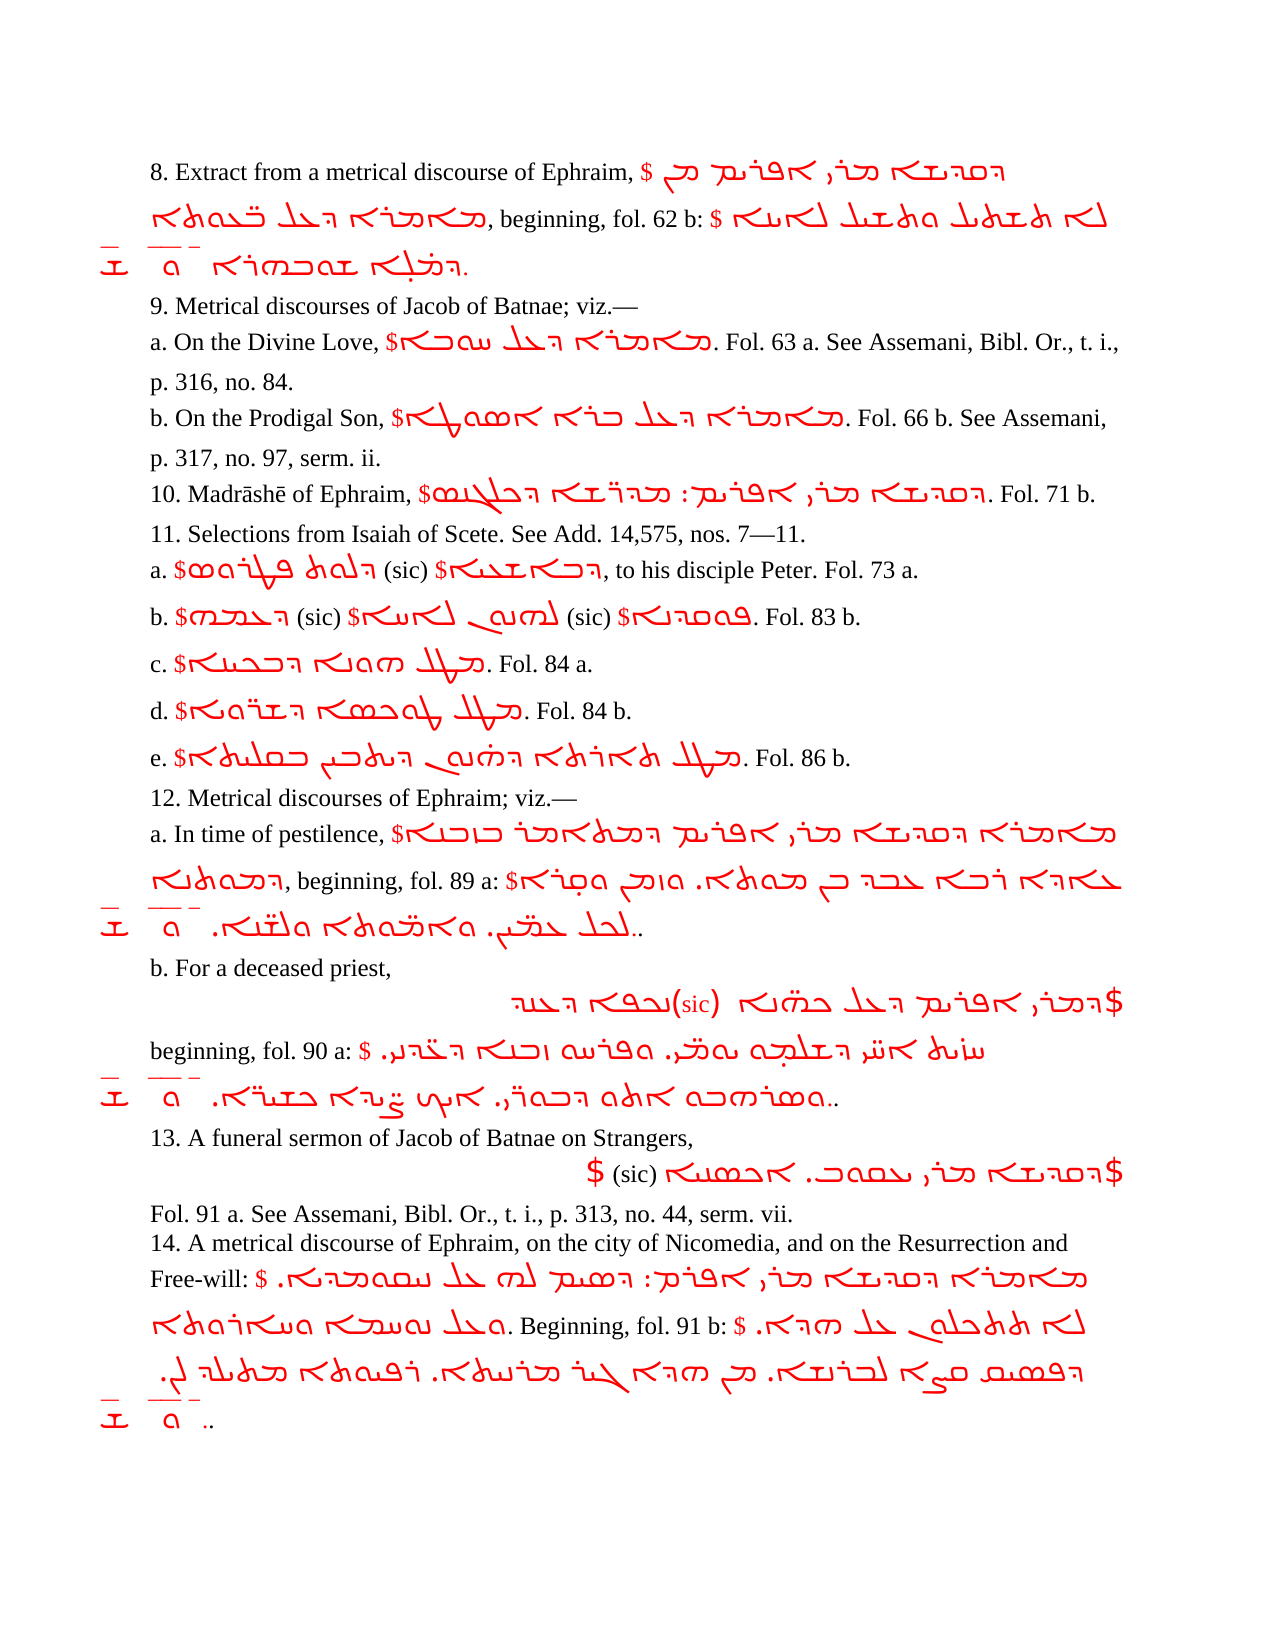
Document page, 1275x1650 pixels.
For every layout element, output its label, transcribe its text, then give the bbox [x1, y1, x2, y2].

text $ܕܩܕܝܫܐ ܡܪܝ ܝܥܩܘܒ. ܐܟܣܢܝܐ (sic) $ [150, 1152, 1125, 1199]
text e. $ܡܛܠ ܬܐܪܬܐ ܕܗ̇ܢܘܢ ܕܝܬܒܝܢ ܒܩܠܝܬܐ. Fol. 86 b. [150, 736, 1125, 783]
text b. On the Prodigal Son, $ܡܐܡܪܐ ܕܥܠ ܒܪܐ ܐܣܘܛܐ. Fol. 66 b. See Assemani, p. 317, no. 97, serm. ii. [150, 396, 1125, 472]
text b. For a deceased priest, [150, 953, 1125, 982]
text a. $ܕܠܘܬ ܦܛܪܘܣ (sic) $ܕܒܐܫܥܝܐ, to his disciple Peter. Fol. 73 a. [150, 547, 1125, 594]
text Fol. 91 a. See Assemani, Bibl. Or., t. i., p. 313, no. 44, serm. vii. [150, 1199, 1125, 1228]
text a. On the Divine Love, $ܡܐܡܪܐ ܕܥܠ ܚܘܒܐ. Fol. 63 a. See Assemani, Bibl. Or., t. i., p. 316, no. 84. [150, 320, 1125, 396]
text 12. Metrical discourses of Ephraim; viz.— [150, 783, 1125, 812]
text d. $ܡܛܠ ܛܘܟܣܐ ܕܫܪ̈ܘܝܐ. Fol. 84 b. [150, 689, 1125, 736]
text 10. Madrāshē of Ephraim, $ܕܩܕܝܫܐ ܡܪܝ ܐܦܪܝܡ: ܡܕܪ̈ܫܐ ܕܟܠܓܢܣ. Fol. 71 b. [150, 472, 1125, 519]
text 13. A funeral sermon of Jacob of Batnae on Strangers, [150, 1123, 1125, 1152]
text 8. Extract from a metrical discourse of Ephraim, $ܕܩܕܝܫܐ ܡܪܝ ܐܦܪܝܡ ܡܢ ܡܐܡܪܐ ܕܥܠ ܒ̈ܥܘܬܐ, beginning, fol. 62 b: $ܠܐ ܬܫܬܝܠ ܘܬܫܝܠ ܠܐܝܢܐ ܕܡ̇ܠ̣ܐ ܫܘܒܗܪܐ ܏ܘܫ. [150, 150, 1125, 291]
text a. In time of pestilence, $ܡܐܡܪܐ ܕܩܕܝܫܐ ܡܪܝ ܐܦܪܝܡ ܕܡܬܐܡܪ ܒܙܒܢܐ ܕܡܘܬܢܐ, beginning, fol. 89 a: $ܥܐܕܐ ܪܒܐ ܥܒܕ ܒܢ ܡܘܬܐ. ܘܙܡܢ ܘܩ̣ܪܐ ܠܟܠ ܥܡ̈ܝܢ. ܘܐܡ̈ܘܬܐ ܘܠܫ̈ܢܐ. ܏ܘܫ.. [150, 812, 1125, 953]
text beginning, fol. 90 a: $ܚܙ̇ܝܬ ܐܚ̈ܝ ܕܫܠܡ̣ܘ ܝܘܡ̈ܝ. ܘܦܪܚܘ ܙܒܢܐ ܕܥ̈ܕܢܝ. ܘܣܪܗܒܘ ܐܬܘ ܕܒܘܪ̈ܝ. ܐܝܟ ܨ̈ܝܕܐ ܟܫܝܪ̈ܐ. ܏ܘܫ.. [150, 1029, 1125, 1123]
text $ܕܡܪܝ ܐܦܪܝܡ ܕܥܠ ܟܗ̈ܢܐ (sic)ܢܟܦܐ ܕܥܢܕ [150, 982, 1125, 1029]
text 14. A metrical discourse of Ephraim, on the city of Nicomedia, and on the Resurrection and Free-will: $ܡܐܡܪܐ ܕܩܕܝܫܐ ܡܪܝ ܐܦܪܡ: ܕܣܝܡ ܠܗ ܥܠ ܢܝܩܘܡܕܝܐ. ܘܥܠ ܢܘܚܡܐ ܘܚܐܪܘܬܐ. Beginning, fol. 91 b: $ܠܐ ܬܬܟܠܘܢ ܥܠ ܗܕܐ. ܕܦܣܝܩ ܩܨܐ ܠܒܪܢܫܐ. ܡܢ ܗܕܐ ܓܝܪ ܡܪܢܝܬܐ. ܪܦܝܘܬܐ ܡܬܝܠܕ ܠܢ. ܏ܘܫ.. [150, 1228, 1125, 1445]
text 11. Selections from Isaiah of Scete. See Add. 14,575, nos. 7—11. [150, 519, 1125, 547]
text c. $ܡܛܠ ܗܘܢܐ ܕܒܟܝܢܐ. Fol. 84 a. [150, 642, 1125, 689]
text b. $ܕܥܡܗ (sic) $ܠܗܢܘܢ ܠܐܚܐ (sic) $ܦܘܩܕܢܐ. Fol. 83 b. [150, 594, 1125, 642]
text 9. Metrical discourses of Jacob of Batnae; viz.— [150, 291, 1125, 320]
